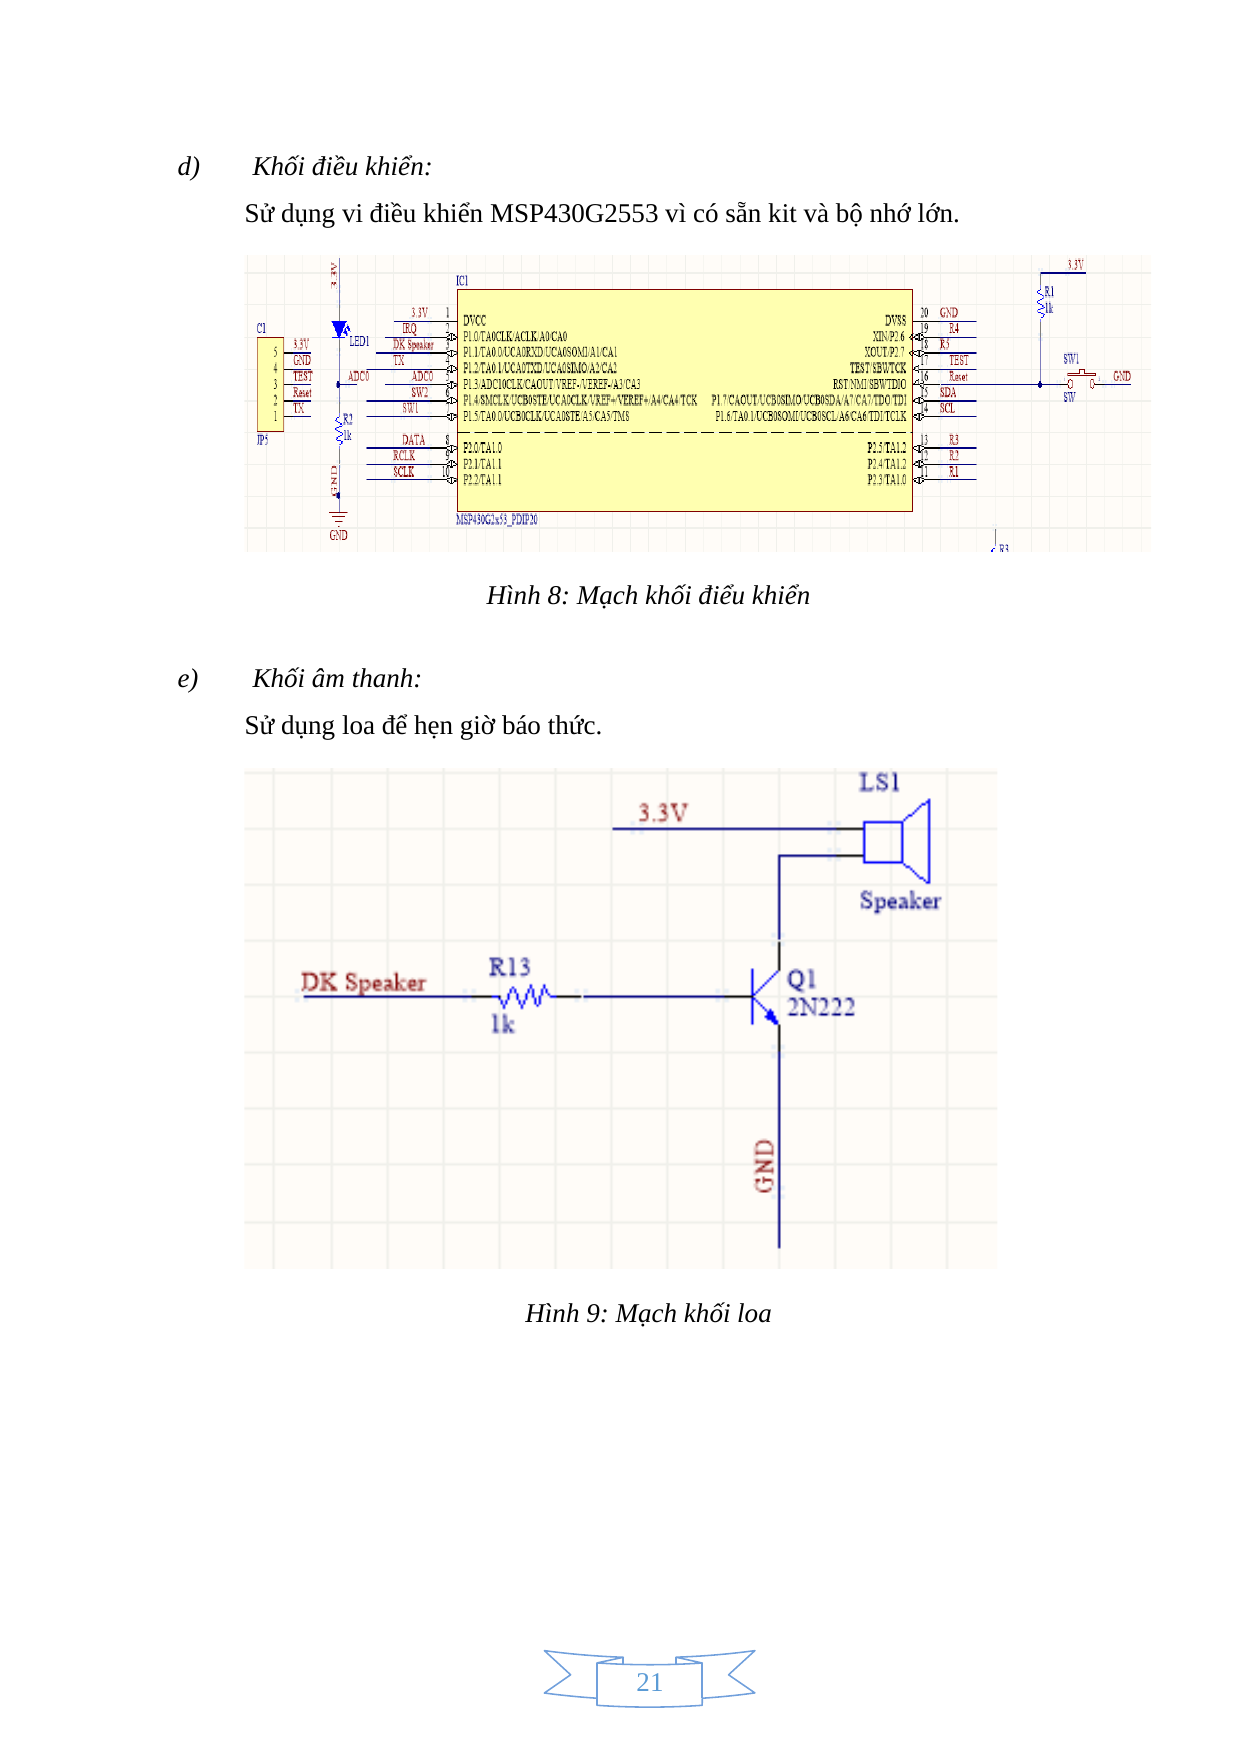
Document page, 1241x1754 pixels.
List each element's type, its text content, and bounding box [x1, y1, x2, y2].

text Sử dụng vi điều khiển MSP430G2553 vì có sẵn kit và bộ nhớ lớn. [244, 197, 1122, 228]
text d) Khối điều khiển: [177, 150, 1122, 181]
text e) Khối âm thanh: [177, 662, 1122, 693]
text Hình 8: Mạch khối điểu khiển [177, 579, 1122, 610]
text Hình 9: Mạch khối loa [177, 1297, 1122, 1328]
picture [244, 255, 1152, 552]
text Sử dụng loa để hẹn giờ báo thức. [244, 709, 1122, 740]
picture [244, 768, 998, 1269]
